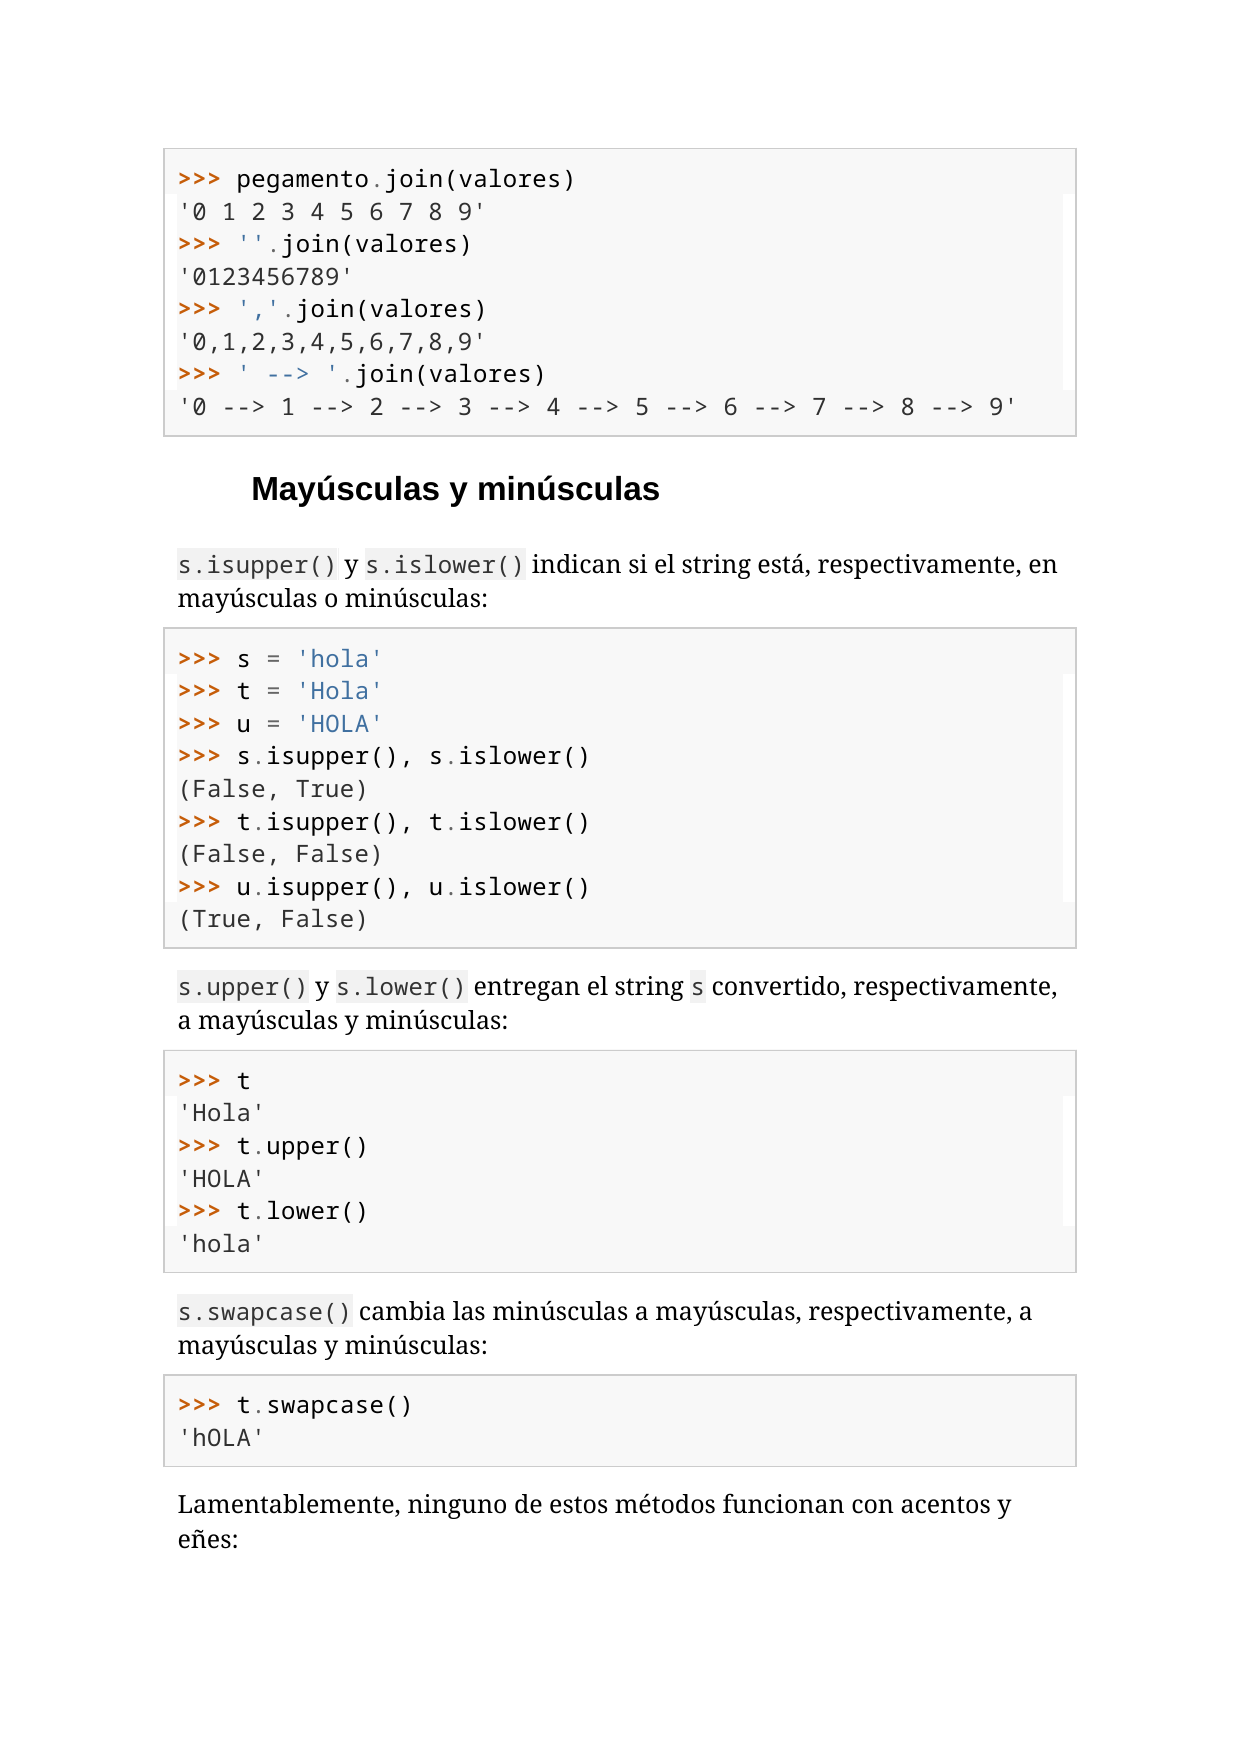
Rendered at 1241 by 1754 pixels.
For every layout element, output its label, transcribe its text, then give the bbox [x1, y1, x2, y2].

subtitle Mayúsculas y minúsculas [251, 469, 1063, 507]
text >>> t = 'Hola' [177, 674, 1063, 707]
text s.swapcase() cambia las minúsculas a mayúsculas, respectivamente, a mayúsculas y minúsculas: [177, 1293, 1063, 1361]
text s.upper() y s.lower() entregan el string s convertido, respectivamente, a mayúsculas y minúsculas: [177, 969, 1063, 1037]
text >>> t.upper() [177, 1129, 1063, 1161]
text >>> t.lower() [177, 1194, 1063, 1212]
text 'HOLA' [177, 1161, 1063, 1194]
text >>> t.isupper(), t.islower() [177, 804, 1063, 837]
text '0 1 2 3 4 5 6 7 8 9' [177, 194, 1063, 227]
text >>> s = 'hola' [165, 629, 1075, 674]
text 'Hola' [177, 1096, 1063, 1129]
text >>> ','.join(valores) [177, 292, 1063, 325]
text (False, True) [177, 772, 1063, 804]
text Lamentablemente, ninguno de estos métodos funcionan con acentos y eñes: [177, 1487, 1063, 1555]
text >>> ' --> '.join(valores) [177, 357, 1063, 376]
text >>> s.isupper(), s.islower() [177, 739, 1063, 772]
text '0123456789' [177, 259, 1063, 292]
text '0,1,2,3,4,5,6,7,8,9' [177, 325, 1063, 357]
text >>> ''.join(valores) [177, 227, 1063, 259]
text s.isupper() y s.islower() indican si el string está, respectivamente, en mayúsculas o minúsculas: [177, 547, 1063, 615]
text >>> t.swapcase() [165, 1376, 1075, 1406]
text (True, False) [165, 888, 1075, 947]
text >>> u.isupper(), u.islower() [177, 869, 1063, 888]
text 'hOLA' [165, 1406, 1075, 1466]
text >>> u = 'HOLA' [177, 707, 1063, 739]
text '0 --> 1 --> 2 --> 3 --> 4 --> 5 --> 6 --> 7 --> 8 --> 9' [165, 376, 1075, 435]
text >>> pegamento.join(valores) [165, 149, 1075, 194]
text >>> t [165, 1051, 1075, 1096]
text 'hola' [165, 1212, 1075, 1272]
text (False, False) [177, 837, 1063, 869]
